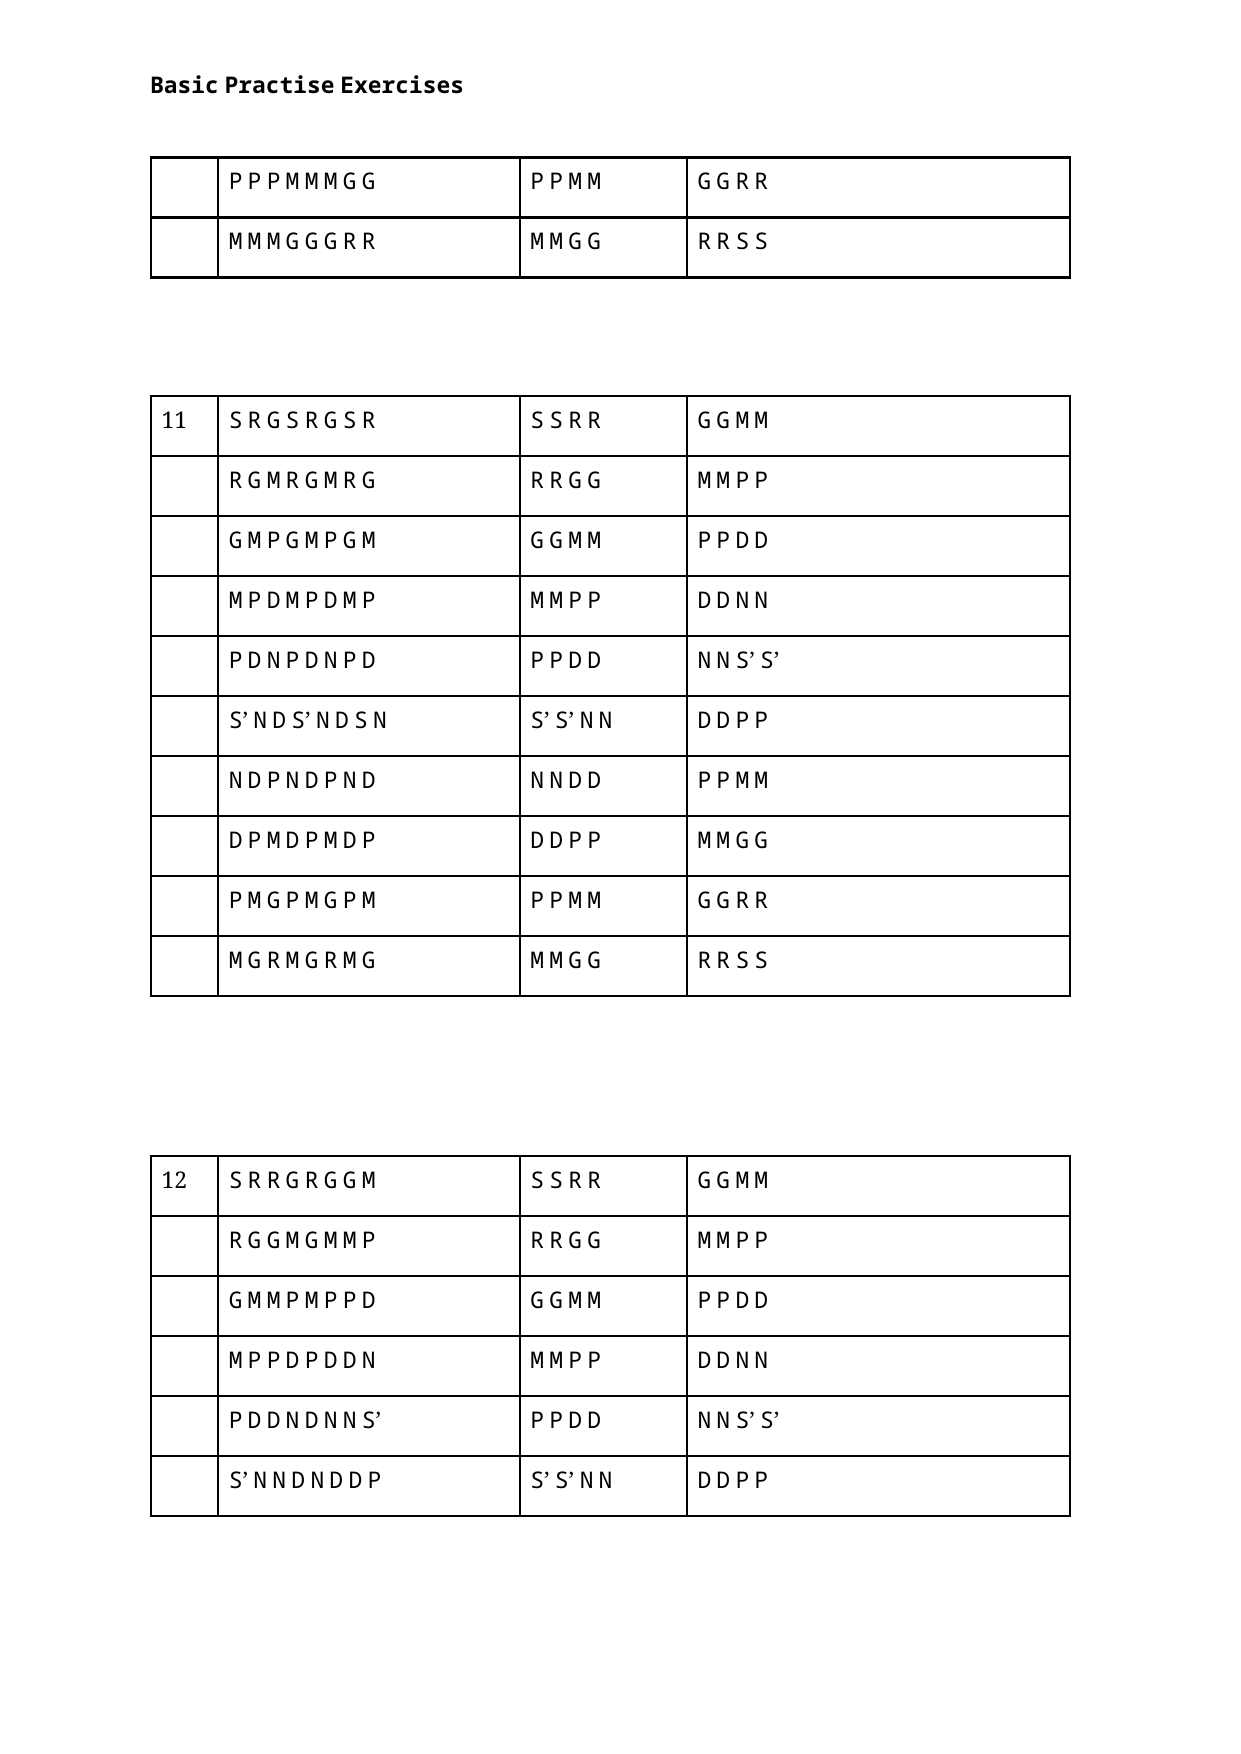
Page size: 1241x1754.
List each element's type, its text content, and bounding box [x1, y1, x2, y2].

table_cell D D P P [521, 817, 686, 875]
table_header S R R G R G G M [219, 1157, 519, 1215]
table_cell P P D D [688, 1277, 1069, 1335]
table_cell P D D N D N N S’ [219, 1397, 519, 1455]
table_cell N D P N D P N D [219, 757, 519, 815]
table_cell N N D D [521, 757, 686, 815]
table_cell N N S’ S’ [688, 1397, 1069, 1455]
table_cell P P D D [688, 517, 1069, 575]
table_cell G G R R [688, 877, 1069, 935]
table_cell [152, 1277, 217, 1335]
table_cell G M M P M P P D [219, 1277, 519, 1335]
table_cell D P M D P M D P [219, 817, 519, 875]
table_cell M M M G G G R R [219, 219, 519, 276]
table_cell S’ N D S’ N D S N [219, 697, 519, 755]
table_cell P P D D [521, 637, 686, 695]
table_cell [152, 219, 217, 276]
table_header S S R R [521, 1157, 686, 1215]
table_cell [152, 877, 217, 935]
table_cell R R S S [688, 937, 1069, 995]
table_cell D D N N [688, 577, 1069, 635]
table_cell M M P P [688, 1217, 1069, 1275]
table_cell P P P M M M G G [219, 159, 519, 216]
table_cell [152, 937, 217, 995]
table_header 11 [152, 397, 217, 455]
table_cell [152, 637, 217, 695]
table_cell [152, 697, 217, 755]
table_header S S R R [521, 397, 686, 455]
table_cell P P D D [521, 1397, 686, 1455]
table_cell [152, 1457, 217, 1515]
table_cell M M P P [521, 577, 686, 635]
table_cell [152, 1397, 217, 1455]
table_cell M M P P [688, 457, 1069, 515]
table_cell G G R R [688, 159, 1069, 216]
table_cell [152, 457, 217, 515]
table_cell M M G G [521, 937, 686, 995]
table_cell D D N N [688, 1337, 1069, 1395]
table_cell R R G G [521, 1217, 686, 1275]
table_cell G G M M [521, 517, 686, 575]
table_cell [152, 757, 217, 815]
table_cell G G M M [521, 1277, 686, 1335]
table_cell R R S S [688, 219, 1069, 276]
table_cell P D N P D N P D [219, 637, 519, 695]
table_cell S’ S’ N N [521, 697, 686, 755]
table_cell M M G G [688, 817, 1069, 875]
table_cell [152, 577, 217, 635]
table_cell [152, 1337, 217, 1395]
table_cell [152, 1217, 217, 1275]
table_cell R G G M G M M P [219, 1217, 519, 1275]
table_cell M P D M P D M P [219, 577, 519, 635]
table_cell M M P P [521, 1337, 686, 1395]
table_cell [152, 517, 217, 575]
table_cell M G R M G R M G [219, 937, 519, 995]
table_cell [152, 159, 217, 216]
table_cell S’ N N D N D D P [219, 1457, 519, 1515]
table_cell S’ S’ N N [521, 1457, 686, 1515]
table_cell R G M R G M R G [219, 457, 519, 515]
table_header S R G S R G S R [219, 397, 519, 455]
table_cell P P M M [521, 877, 686, 935]
table_header G G M M [688, 397, 1069, 455]
table_cell D D P P [688, 1457, 1069, 1515]
table_cell P P M M [521, 159, 686, 216]
table_cell P M G P M G P M [219, 877, 519, 935]
table_cell G M P G M P G M [219, 517, 519, 575]
table_cell D D P P [688, 697, 1069, 755]
table_cell M P P D P D D N [219, 1337, 519, 1395]
table_header 12 [152, 1157, 217, 1215]
table_header G G M M [688, 1157, 1069, 1215]
table_cell N N S’ S’ [688, 637, 1069, 695]
table_cell P P M M [688, 757, 1069, 815]
table_cell M M G G [521, 219, 686, 276]
table_cell [152, 817, 217, 875]
table_cell R R G G [521, 457, 686, 515]
